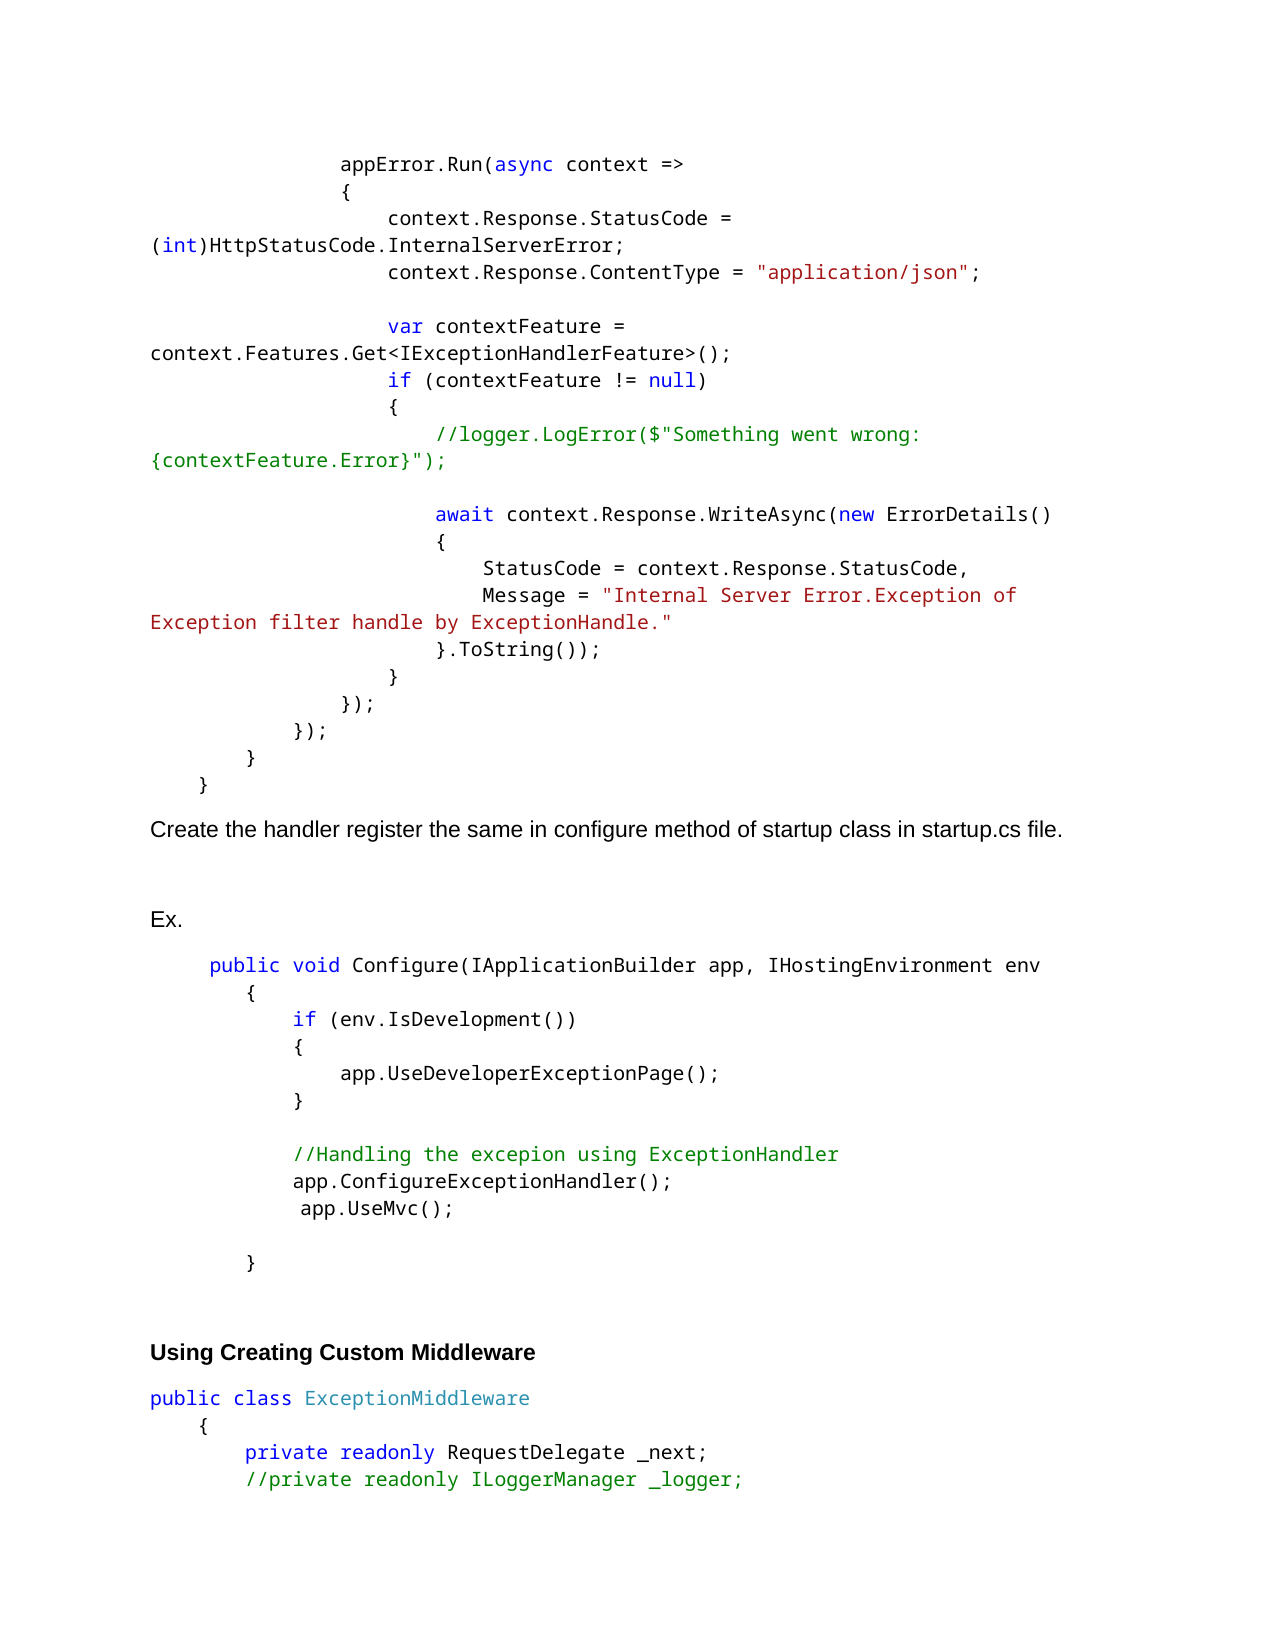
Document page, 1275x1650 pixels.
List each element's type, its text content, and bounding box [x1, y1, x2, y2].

text Create the handler register the same in configure method of startup class in startup.cs file. [150, 816, 1125, 843]
text Ex. [150, 906, 1125, 933]
text } [150, 771, 1125, 797]
text }.ToString()); [150, 636, 1125, 663]
text { [150, 177, 1125, 204]
text } [150, 1086, 1125, 1113]
text await context.Response.WriteAsync(new ErrorDetails() [150, 501, 1125, 528]
text app.UseMvc(); [225, 1194, 1125, 1221]
text if (env.IsDevelopment()) [150, 1006, 1125, 1032]
text context.Response.ContentType = "application/json"; [150, 258, 1125, 285]
text { [150, 978, 1125, 1006]
text appError.Run(async context => [150, 150, 1125, 177]
text if (contextFeature != null) [150, 366, 1125, 393]
text public class ExceptionMiddleware [150, 1384, 1125, 1411]
text Using Creating Custom Middleware [150, 1339, 1125, 1366]
text //logger.LogError($"Something went wrong: {contextFeature.Error}"); [150, 420, 1125, 474]
text }); [150, 717, 1125, 743]
text }); [150, 689, 1125, 717]
text { [150, 393, 1125, 420]
text app.ConfigureExceptionHandler(); [150, 1167, 1125, 1194]
text } [150, 1248, 1125, 1275]
text Message = "Internal Server Error.Exception of Exception filter handle by ExceptionHandle." [150, 582, 1125, 636]
text } [150, 663, 1125, 689]
text public void Configure(IApplicationBuilder app, IHostingEnvironment env [150, 952, 1125, 978]
text { [150, 1411, 1125, 1438]
text //Handling the excepion using ExceptionHandler [150, 1140, 1125, 1167]
text //private readonly ILoggerManager _logger; [150, 1465, 1125, 1492]
text } [150, 743, 1125, 771]
text app.UseDeveloperExceptionPage(); [150, 1059, 1125, 1086]
text private readonly RequestDelegate _next; [150, 1438, 1125, 1465]
text var contextFeature = context.Features.Get<IExceptionHandlerFeature>(); [150, 312, 1125, 366]
text context.Response.StatusCode = (int)HttpStatusCode.InternalServerError; [150, 204, 1125, 258]
text { [150, 1032, 1125, 1059]
text StatusCode = context.Response.StatusCode, [150, 555, 1125, 582]
text { [150, 528, 1125, 555]
